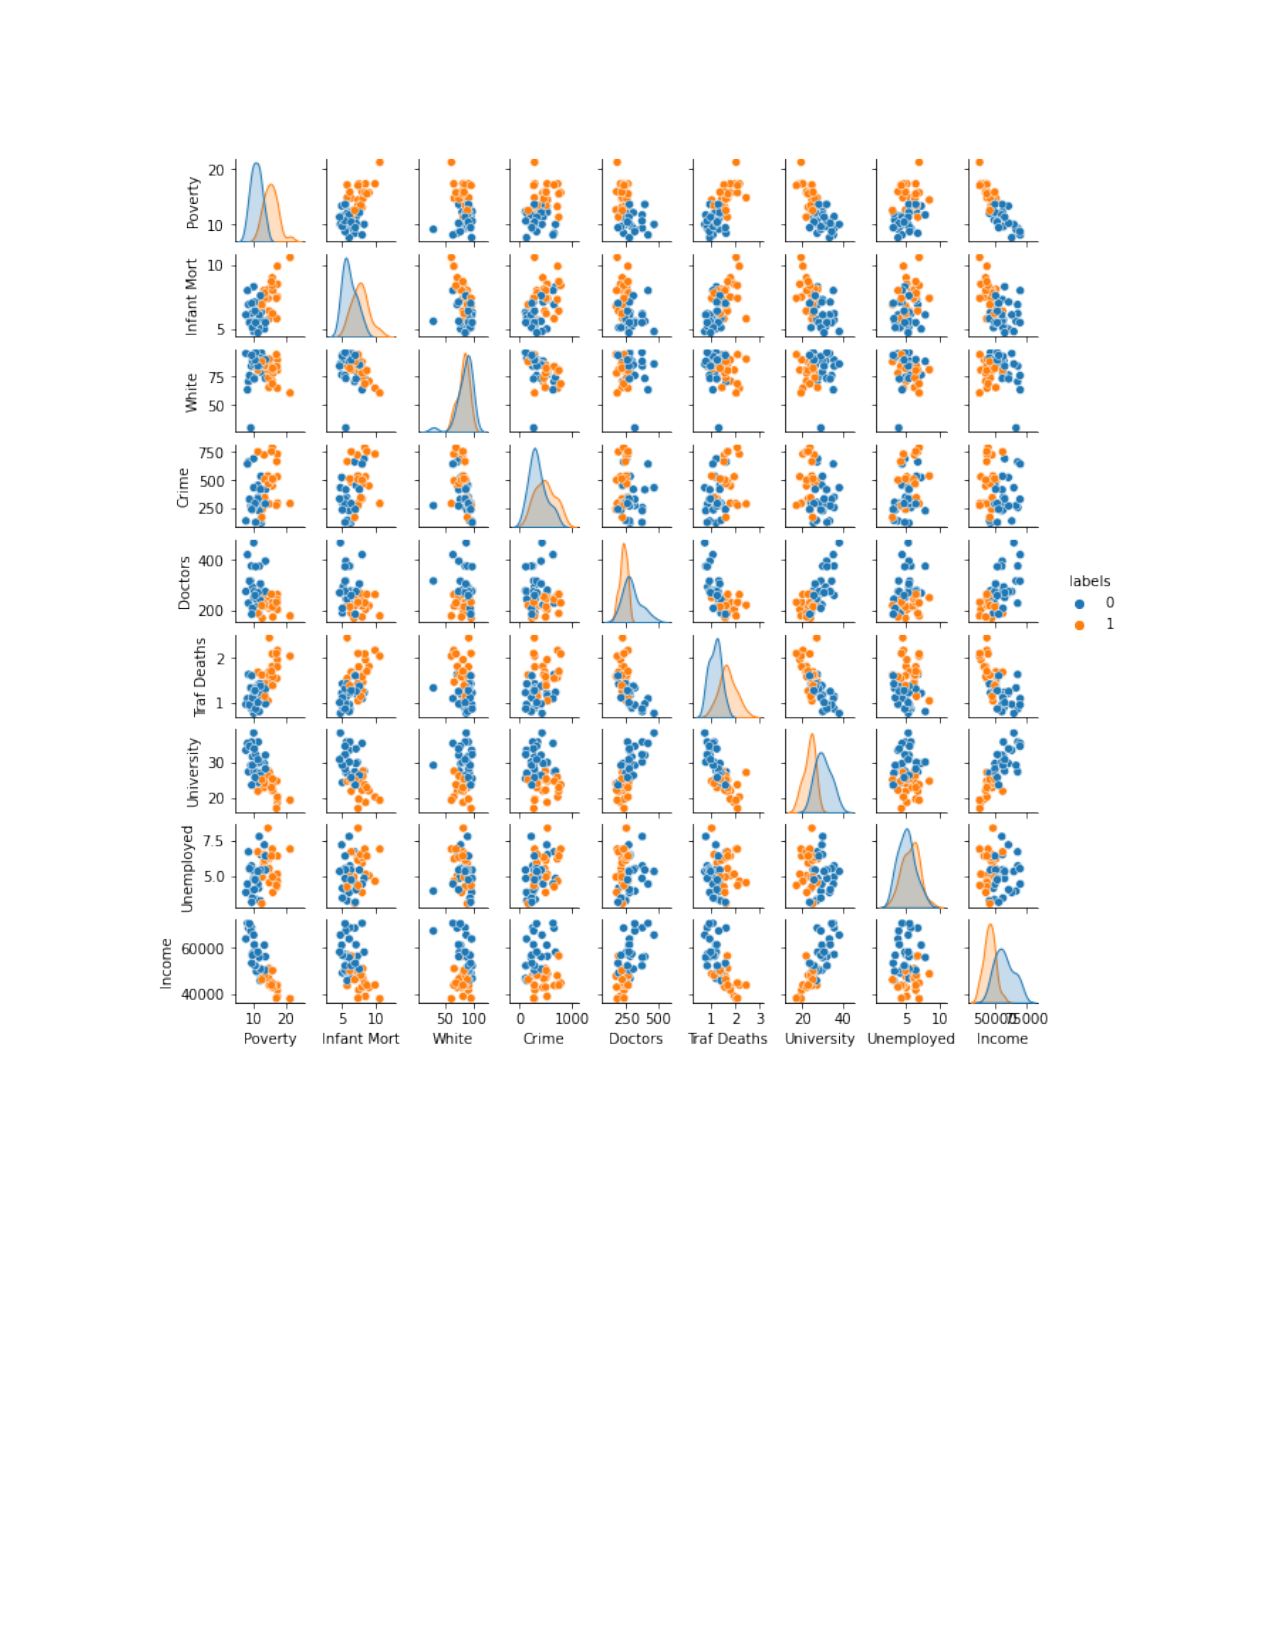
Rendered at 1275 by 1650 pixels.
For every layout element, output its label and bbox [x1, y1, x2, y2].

picture [150, 150, 1125, 1057]
